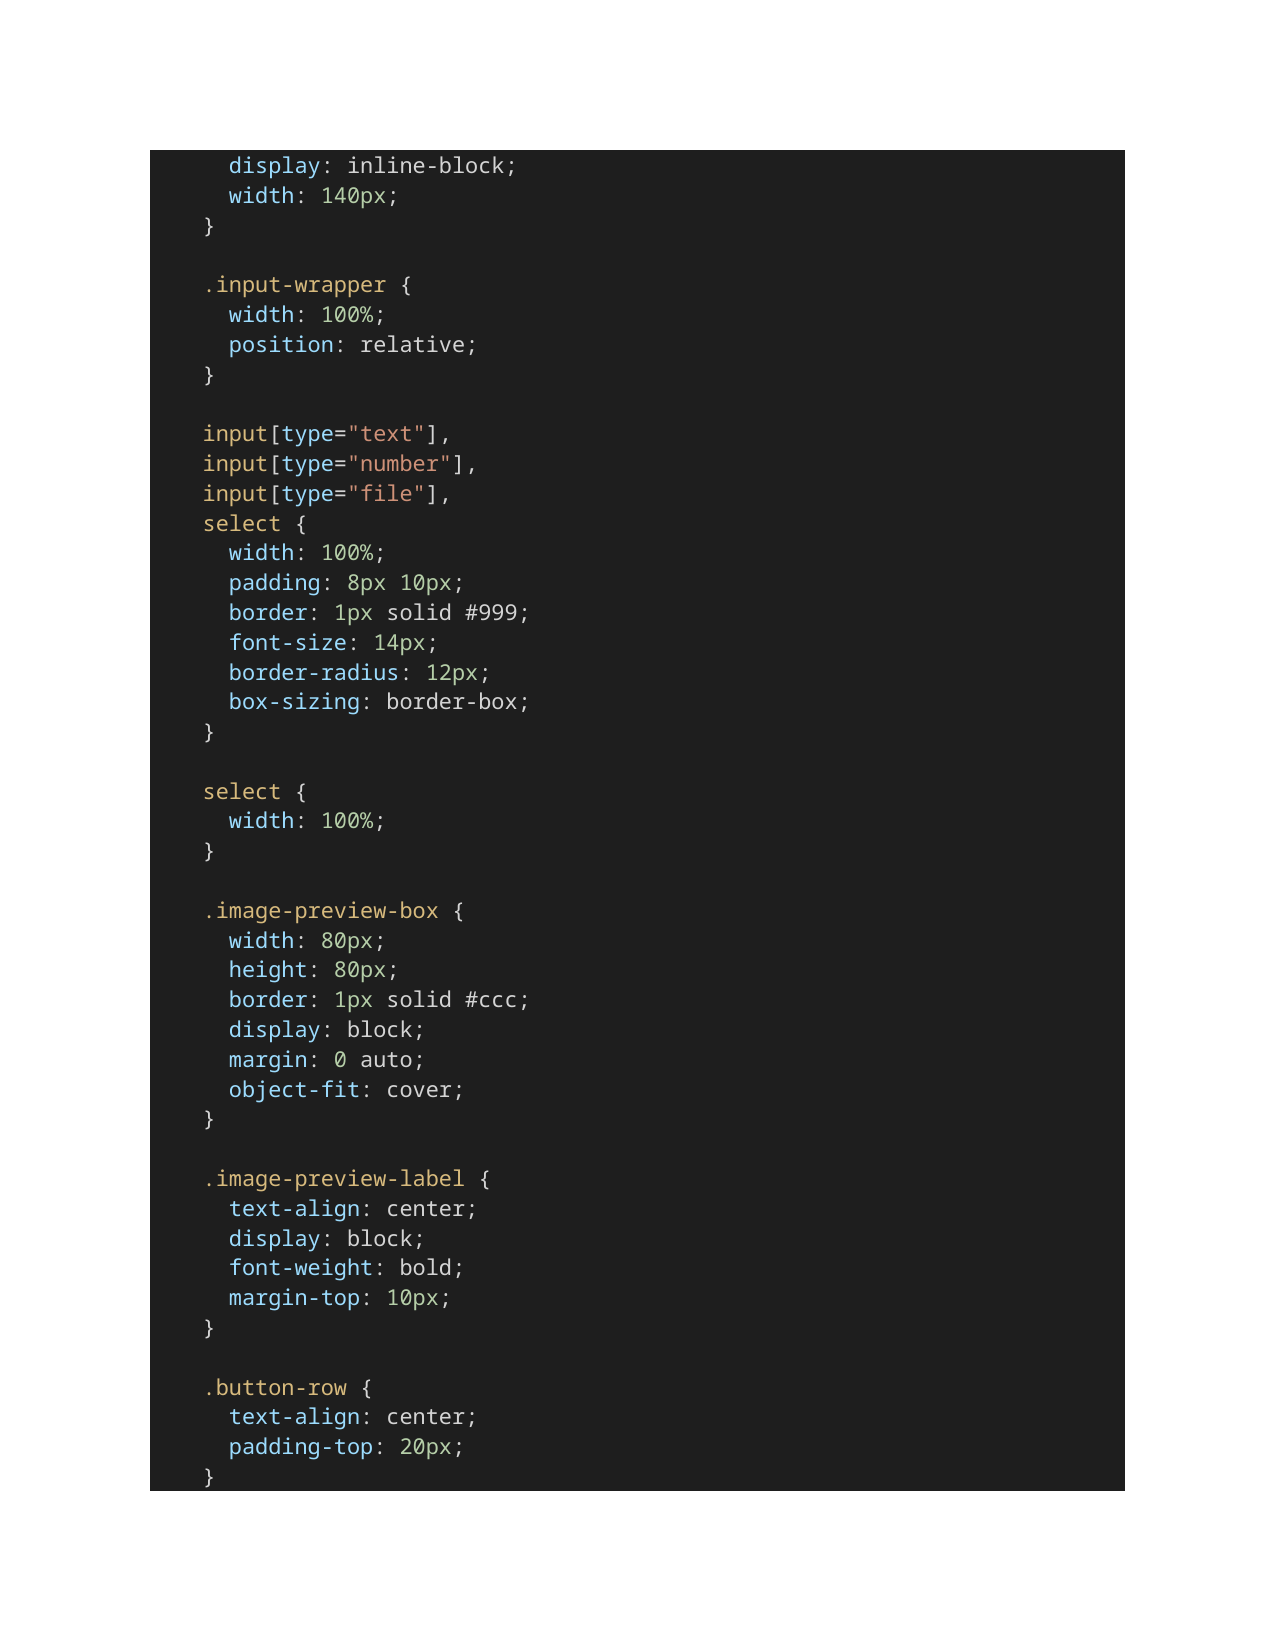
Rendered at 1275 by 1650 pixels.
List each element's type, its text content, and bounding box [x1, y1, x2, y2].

text border: 1px solid #ccc; [150, 984, 1125, 1014]
text display: inline-block; [150, 150, 1125, 180]
text text-align: center; [150, 1401, 1125, 1431]
text border: 1px solid #999; [150, 597, 1125, 627]
text input[type="file"], [150, 478, 1125, 507]
text margin-top: 10px; [150, 1282, 1125, 1312]
text } [150, 1461, 1125, 1491]
text padding: 8px 10px; [150, 567, 1125, 597]
text width: 100%; [150, 299, 1125, 329]
text .input-wrapper { [150, 269, 1125, 299]
text } [150, 209, 1125, 239]
text .image-preview-label { [150, 1163, 1125, 1193]
text position: relative; [150, 329, 1125, 358]
text padding-top: 20px; [150, 1431, 1125, 1461]
text box-sizing: border-box; [150, 686, 1125, 716]
text } [150, 1103, 1125, 1133]
text height: 80px; [150, 954, 1125, 984]
text .image-preview-box { [150, 895, 1125, 924]
text } [150, 716, 1125, 746]
text input[type="text"], [150, 418, 1125, 448]
text input[type="number"], [150, 448, 1125, 478]
text width: 140px; [150, 180, 1125, 209]
text display: block; [150, 1014, 1125, 1044]
text text-align: center; [150, 1193, 1125, 1222]
text } [150, 835, 1125, 865]
text object-fit: cover; [150, 1073, 1125, 1103]
text } [150, 1312, 1125, 1342]
text } [150, 358, 1125, 388]
text font-weight: bold; [150, 1252, 1125, 1282]
text display: block; [150, 1222, 1125, 1252]
text select { [150, 507, 1125, 537]
text width: 100%; [150, 805, 1125, 835]
text select { [150, 776, 1125, 805]
text width: 80px; [150, 924, 1125, 954]
text .button-row { [150, 1371, 1125, 1401]
text border-radius: 12px; [150, 656, 1125, 686]
text width: 100%; [150, 537, 1125, 567]
text font-size: 14px; [150, 627, 1125, 656]
text margin: 0 auto; [150, 1044, 1125, 1073]
